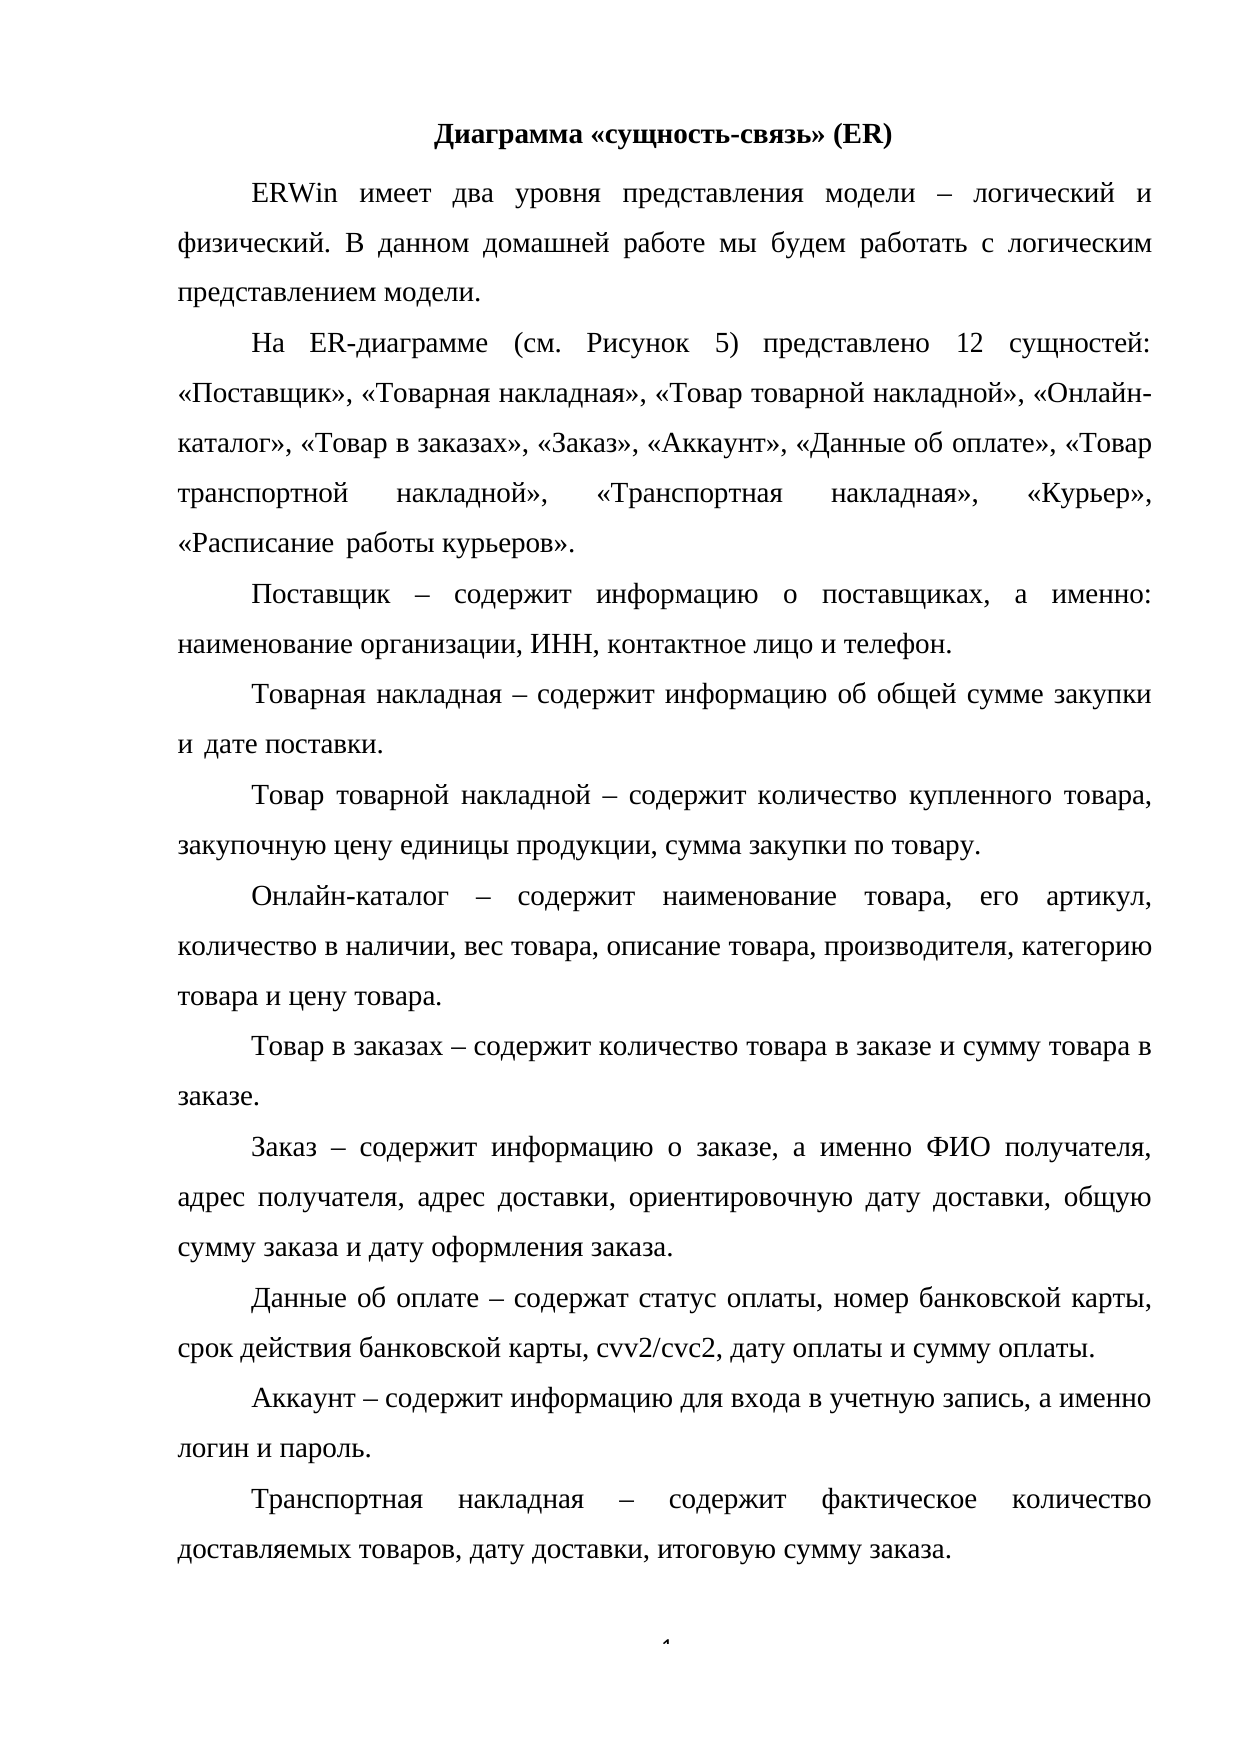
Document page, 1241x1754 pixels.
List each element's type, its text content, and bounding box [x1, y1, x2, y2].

text ERWin имеет два уровня представления модели – логический и физический. В данном домашней работе мы будем работать с логическим представлением модели. [177, 175, 1152, 308]
text На ER-диаграмме (см. Рисунок 5) представлено 12 сущностей: [251, 325, 1163, 359]
text Поставщик – содержит информацию о поставщиках, а именно: наименование организации, ИНН, контактное лицо и телефон. [177, 576, 1152, 659]
text «Поставщик», «Товарная накладная», «Товар товарной накладной», «Онлайн- каталог», «Товар в заказах», «Заказ», «Аккаунт», «Данные об оплате», «Товар транспортной накладной», «Транспортная накладная», «Курьер», «Расписание работы курьеров». [177, 376, 1152, 559]
text Заказ – содержит информацию о заказе, а именно ФИО получателя, адрес получателя, адрес доставки, ориентировочную дату доставки, общую сумму заказа и дату оформления заказа. [177, 1129, 1152, 1263]
text Товар товарной накладной – содержит количество купленного товара, закупочную цену единицы продукции, сумма закупки по товару. [177, 777, 1152, 861]
subtitle Диаграмма «сущность-связь» (ER) [434, 116, 1163, 149]
text Аккаунт – содержит информацию для входа в учетную запись, а именно логин и пароль. [177, 1381, 1152, 1464]
text Товар в заказах – содержит количество товара в заказе и сумму товара в заказе. [177, 1028, 1152, 1112]
text Транспортная накладная – содержит фактическое количество доставляемых товаров, дату доставки, итоговую сумму заказа. [177, 1481, 1152, 1564]
text Товарная накладная – содержит информацию об общей сумме закупки и дате поставки. [177, 676, 1152, 760]
text Данные об оплате – содержат статус оплаты, номер банковской карты, срок действия банковской карты, cvv2/cvc2, дату оплаты и сумму оплаты. [177, 1280, 1152, 1363]
text Онлайн-каталог – содержит наименование товара, его артикул, количество в наличии, вес товара, описание товара, производителя, категорию товара и цену товара. [177, 878, 1152, 1011]
